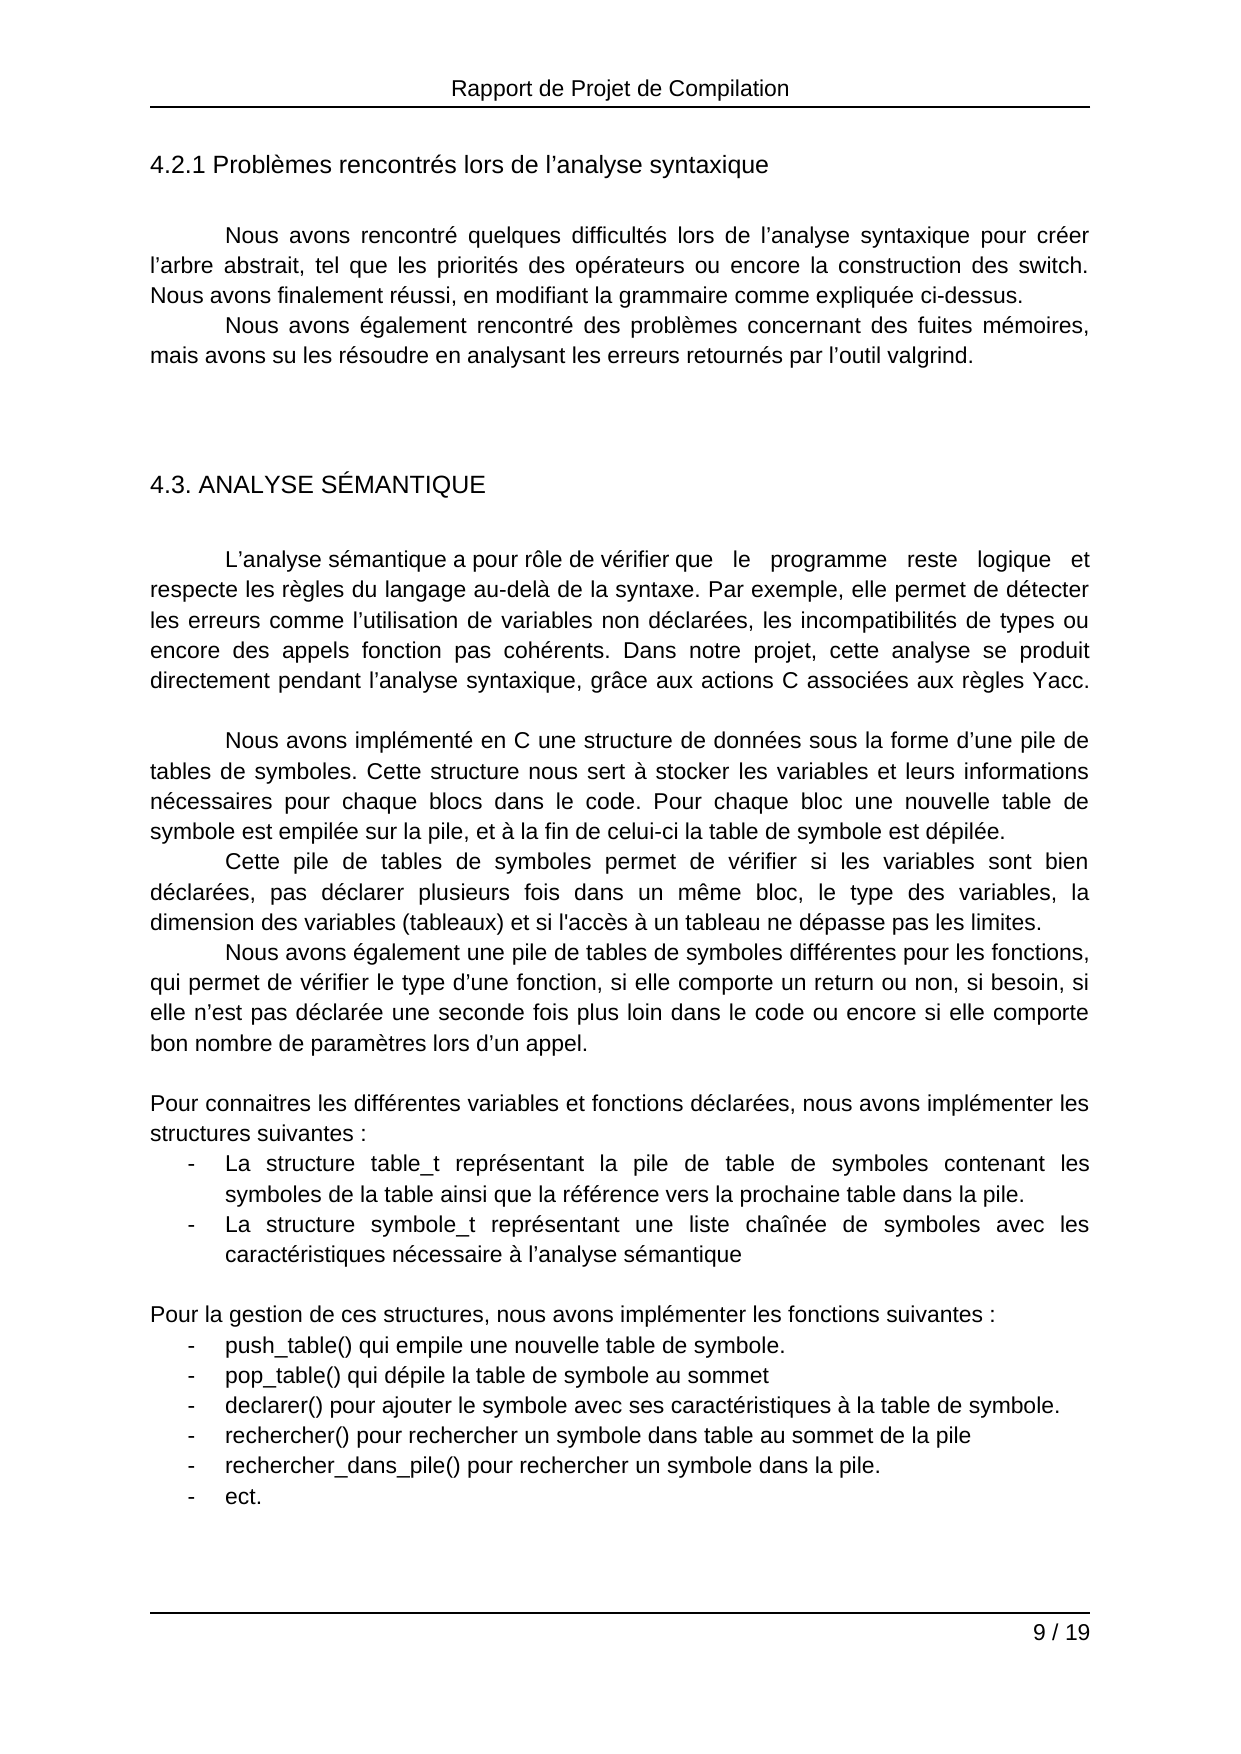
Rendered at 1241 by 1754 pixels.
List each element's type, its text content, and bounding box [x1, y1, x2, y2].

text Pour connaitres les différentes variables et fonctions déclarées, nous avons implémenter les structures suivantes : [150, 1090, 1090, 1147]
text Pour la gestion de ces structures, nous avons implémenter les fonctions suivantes : [150, 1301, 1090, 1328]
list La structure table_t représentant la pile de table de symboles contenant les symboles de la table ainsi que la référence vers la prochaine table dans la pile. [187, 1150, 1090, 1207]
list pop_table() qui dépile la table de symbole au sommet [187, 1362, 1090, 1388]
text Nous avons implémenté en C une structure de données sous la forme d’une pile de tables de symboles. Cette structure nous sert à stocker les variables et leurs informations nécessaires pour chaque blocs dans le code. Pour chaque bloc une nouvelle table de symbole est empilée sur la pile, et à la fin de celui-ci la table de symbole est dépilée. [150, 727, 1090, 844]
list push_table() qui empile une nouvelle table de symbole. [187, 1332, 1090, 1358]
text Nous avons également une pile de tables de symboles différentes pour les fonctions, qui permet de vérifier le type d’une fonction, si elle comporte un return ou non, si besoin, si elle n’est pas déclarée une seconde fois plus loin dans le code ou encore si elle comporte bon nombre de paramètres lors d’un appel. [150, 939, 1090, 1056]
text L’analyse sémantique a pour rôle de vérifier que le programme reste logique et respecte les règles du langage au-delà de la syntaxe. Par exemple, elle permet de détecter les erreurs comme l’utilisation de variables non déclarées, les incompatibilités de types ou encore des appels fonction pas cohérents. Dans notre projet, cette analyse se produit directement pendant l’analyse syntaxique, grâce aux actions C associées aux règles Yacc. [150, 546, 1090, 724]
text Nous avons rencontré quelques difficultés lors de l’analyse syntaxique pour créer l’arbre abstrait, tel que les priorités des opérateurs ou encore la construction des switch. Nous avons finalement réussi, en modifiant la grammaire comme expliquée ci-dessus. [150, 222, 1090, 308]
text Nous avons également rencontré des problèmes concernant des fuites mémoires, mais avons su les résoudre en analysant les erreurs retournés par l’outil valgrind. [150, 312, 1090, 369]
subtitle 4.2.1 Problèmes rencontrés lors de l’analyse syntaxique [150, 150, 1090, 179]
list ect. [187, 1483, 1090, 1509]
list rechercher() pour rechercher un symbole dans table au sommet de la pile [187, 1422, 1090, 1449]
subtitle 4.3. ANALYSE SÉMANTIQUE [150, 471, 1090, 499]
list declarer() pour ajouter le symbole avec ses caractéristiques à la table de symbole. [187, 1392, 1090, 1418]
list rechercher_dans_pile() pour rechercher un symbole dans la pile. [187, 1452, 1090, 1479]
text Cette pile de tables de symboles permet de vérifier si les variables sont bien déclarées, pas déclarer plusieurs fois dans un même bloc, le type des variables, la dimension des variables (tableaux) et si l'accès à un tableau ne dépasse pas les limites. [150, 848, 1090, 935]
list La structure symbole_t représentant une liste chaînée de symboles avec les caractéristiques nécessaire à l’analyse sémantique [187, 1211, 1090, 1267]
